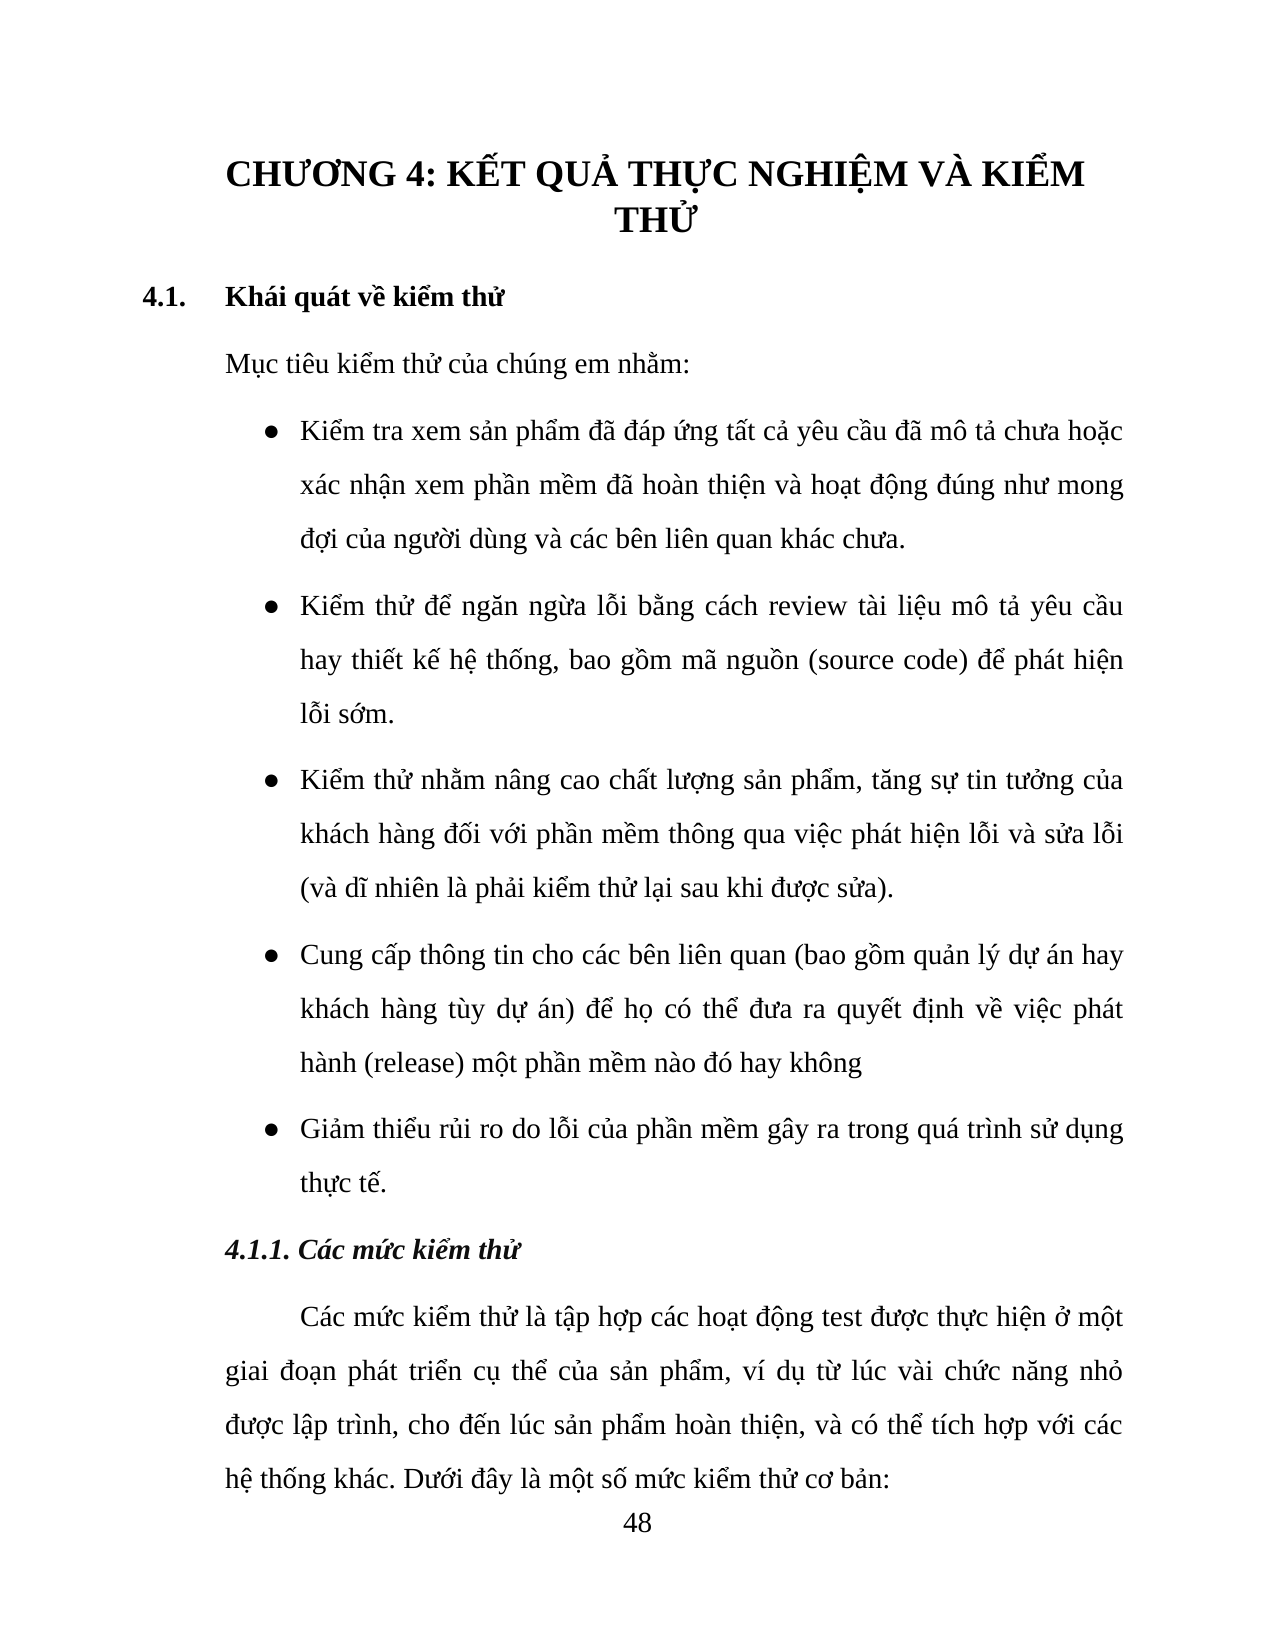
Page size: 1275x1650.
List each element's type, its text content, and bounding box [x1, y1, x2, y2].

subtitle 4.1.1. Các mức kiểm thử [225, 1232, 1124, 1266]
list Cung cấp thông tin cho các bên liên quan (bao gồm quản lý dự án hay khách hàng tùy dự án) để họ có thể đưa ra quyết định về việc phát hành (release) một phần mềm nào đó hay không [262, 937, 1125, 1078]
list Kiểm thử nhằm nâng cao chất lượng sản phẩm, tăng sự tin tưởng của khách hàng đối với phần mềm thông qua việc phát hiện lỗi và sửa lỗi (và dĩ nhiên là phải kiểm thử lại sau khi được sửa). [262, 762, 1125, 904]
subtitle 4.1. Khái quát về kiểm thử [142, 279, 1125, 313]
list Giảm thiểu rủi ro do lỗi của phần mềm gây ra trong quá trình sử dụng thực tế. [262, 1111, 1125, 1199]
subtitle CHƯƠNG 4: KẾT QUẢ THỰC NGHIỆM VÀ KIỂM THỬ [216, 151, 1095, 241]
text Các mức kiểm thử là tập hợp các hoạt động test được thực hiện ở một giai đoạn phát triển cụ thể của sản phẩm, ví dụ từ lúc vài chức năng nhỏ được lập trình, cho đến lúc sản phẩm hoàn thiện, và có thể tích hợp với các hệ thống khác. Dưới đây là một số mức kiểm thử cơ bản: [225, 1299, 1125, 1494]
list Kiểm tra xem sản phẩm đã đáp ứng tất cả yêu cầu đã mô tả chưa hoặc xác nhận xem phần mềm đã hoàn thiện và hoạt động đúng như mong đợi của người dùng và các bên liên quan khác chưa. [262, 413, 1125, 555]
text Mục tiêu kiểm thử của chúng em nhằm: [225, 346, 1125, 380]
list Kiểm thử để ngăn ngừa lỗi bằng cách review tài liệu mô tả yêu cầu hay thiết kế hệ thống, bao gồm mã nguồn (source code) để phát hiện lỗi sớm. [262, 588, 1125, 729]
